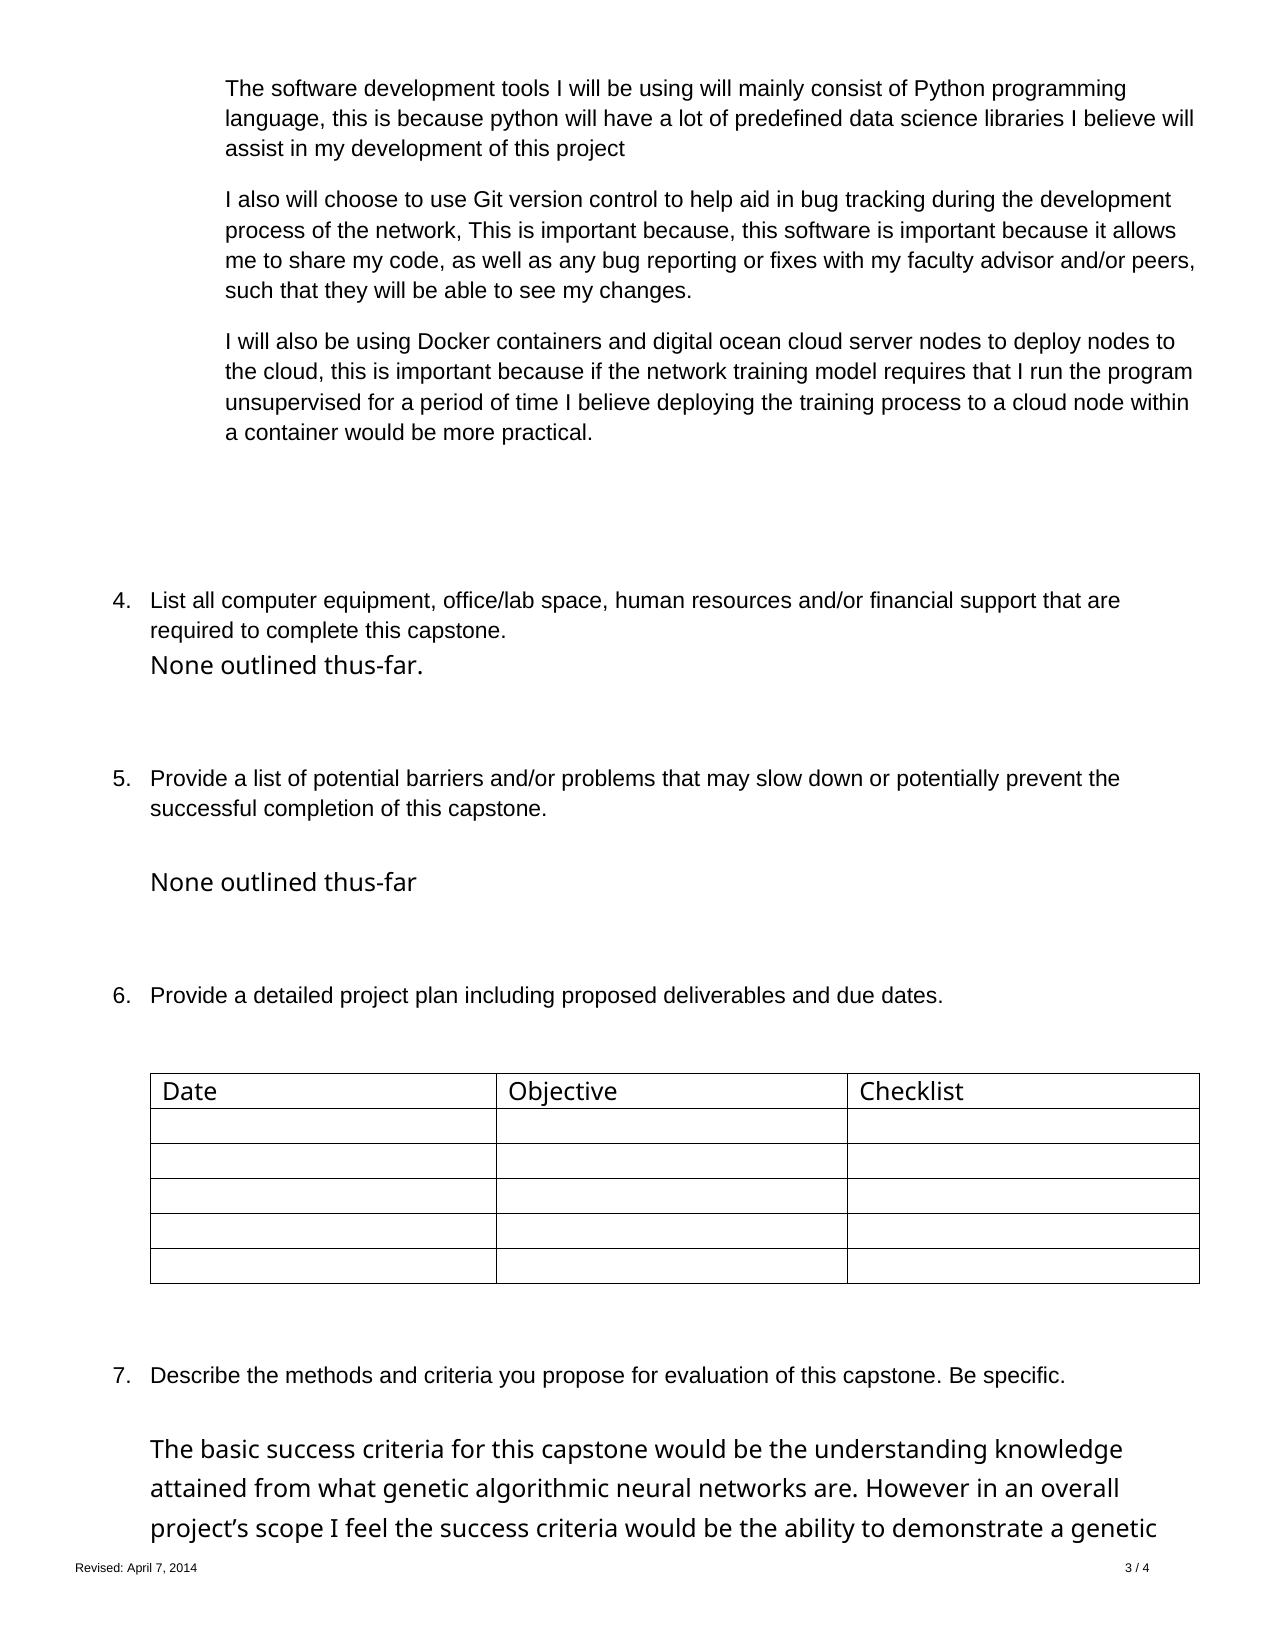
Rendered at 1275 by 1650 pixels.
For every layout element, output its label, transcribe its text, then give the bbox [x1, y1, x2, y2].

table_cell [151, 1144, 496, 1178]
table_cell [848, 1109, 1199, 1143]
list Describe the methods and criteria you propose for evaluation of this capstone. Be specific. [112, 1362, 1200, 1389]
table_header Objective [497, 1074, 847, 1108]
table_cell [497, 1214, 847, 1248]
text The software development tools I will be using will mainly consist of Python programming language, this is because python will have a lot of predefined data science libraries I believe will assist in my development of this project [225, 75, 1200, 162]
table_cell [848, 1144, 1199, 1178]
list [150, 1432, 1200, 1544]
table_cell [497, 1144, 847, 1178]
list None outlined thus-far. [150, 648, 1200, 682]
text I will also be using Docker containers and digital ocean cloud server nodes to deploy nodes to the cloud, this is important because if the network training model requires that I run the program unsupervised for a period of time I believe deploying the training process to a cloud node within a container would be more practical. [225, 328, 1200, 445]
list Provide a list of potential barriers and/or problems that may slow down or potentially prevent the successful completion of this capstone. [112, 765, 1200, 822]
table_cell [151, 1109, 496, 1143]
table_cell [848, 1179, 1199, 1213]
table_cell [497, 1109, 847, 1143]
list None outlined thus-far [150, 865, 1200, 899]
table_cell [848, 1249, 1199, 1283]
table_cell [151, 1179, 496, 1213]
table_cell [497, 1249, 847, 1283]
text I also will choose to use Git version control to help aid in bug tracking during the development process of the network, This is important because, this software is important because it allows me to share my code, as well as any bug reporting or fixes with my faculty advisor and/or peers, such that they will be able to see my changes. [225, 186, 1200, 303]
table_cell [151, 1214, 496, 1248]
table_cell [497, 1179, 847, 1213]
list List all computer equipment, office/lab space, human resources and/or financial support that are required to complete this capstone. [112, 587, 1200, 644]
table_cell [151, 1249, 496, 1283]
table_header Checklist [848, 1074, 1199, 1108]
list Provide a detailed project plan including proposed deliverables and due dates. [112, 982, 1200, 1009]
table_cell [848, 1214, 1199, 1248]
table_header Date [151, 1074, 496, 1108]
